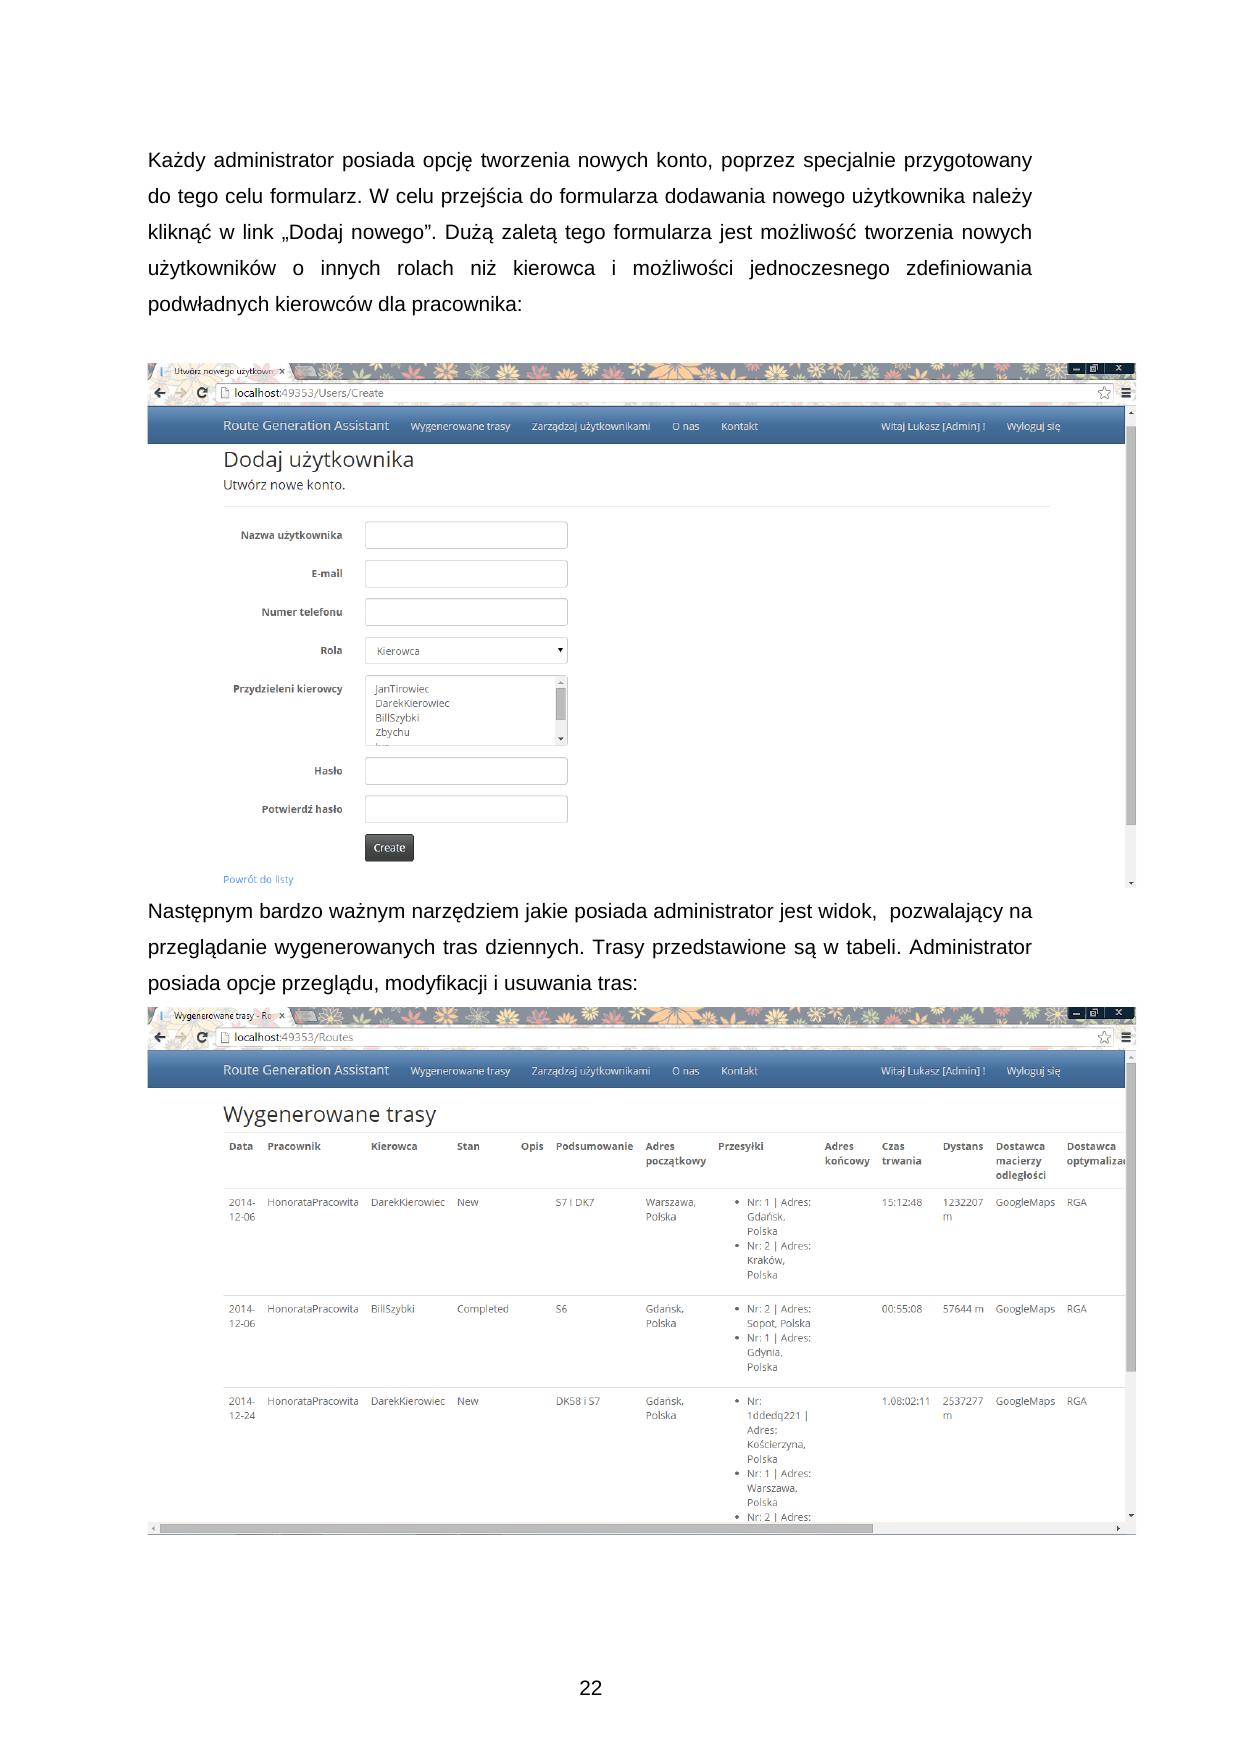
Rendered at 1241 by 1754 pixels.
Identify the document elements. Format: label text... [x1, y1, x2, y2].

text Każdy administrator posiada opcję tworzenia nowych konto, poprzez specjalnie przygotowany do tego celu formularz. W celu przejścia do formularza dodawania nowego użytkownika należy kliknąć w link „Dodaj nowego”. Dużą zaletą tego formularza jest możliwość tworzenia nowych użytkowników o innych rolach niż kierowca i możliwości jednoczesnego zdefiniowania podwładnych kierowców dla pracownika: [148, 148, 1033, 315]
text Następnym bardzo ważnym narzędziem jakie posiada administrator jest widokpozwalający na przeglądanie wygenerowanych tras dziennych. Trasy przedstawione są w tabeli. Administrator posiada opcje przeglądu, modyfikacji i usuwania tras: [148, 899, 1033, 995]
picture [147, 363, 1137, 888]
picture [147, 1007, 1137, 1535]
